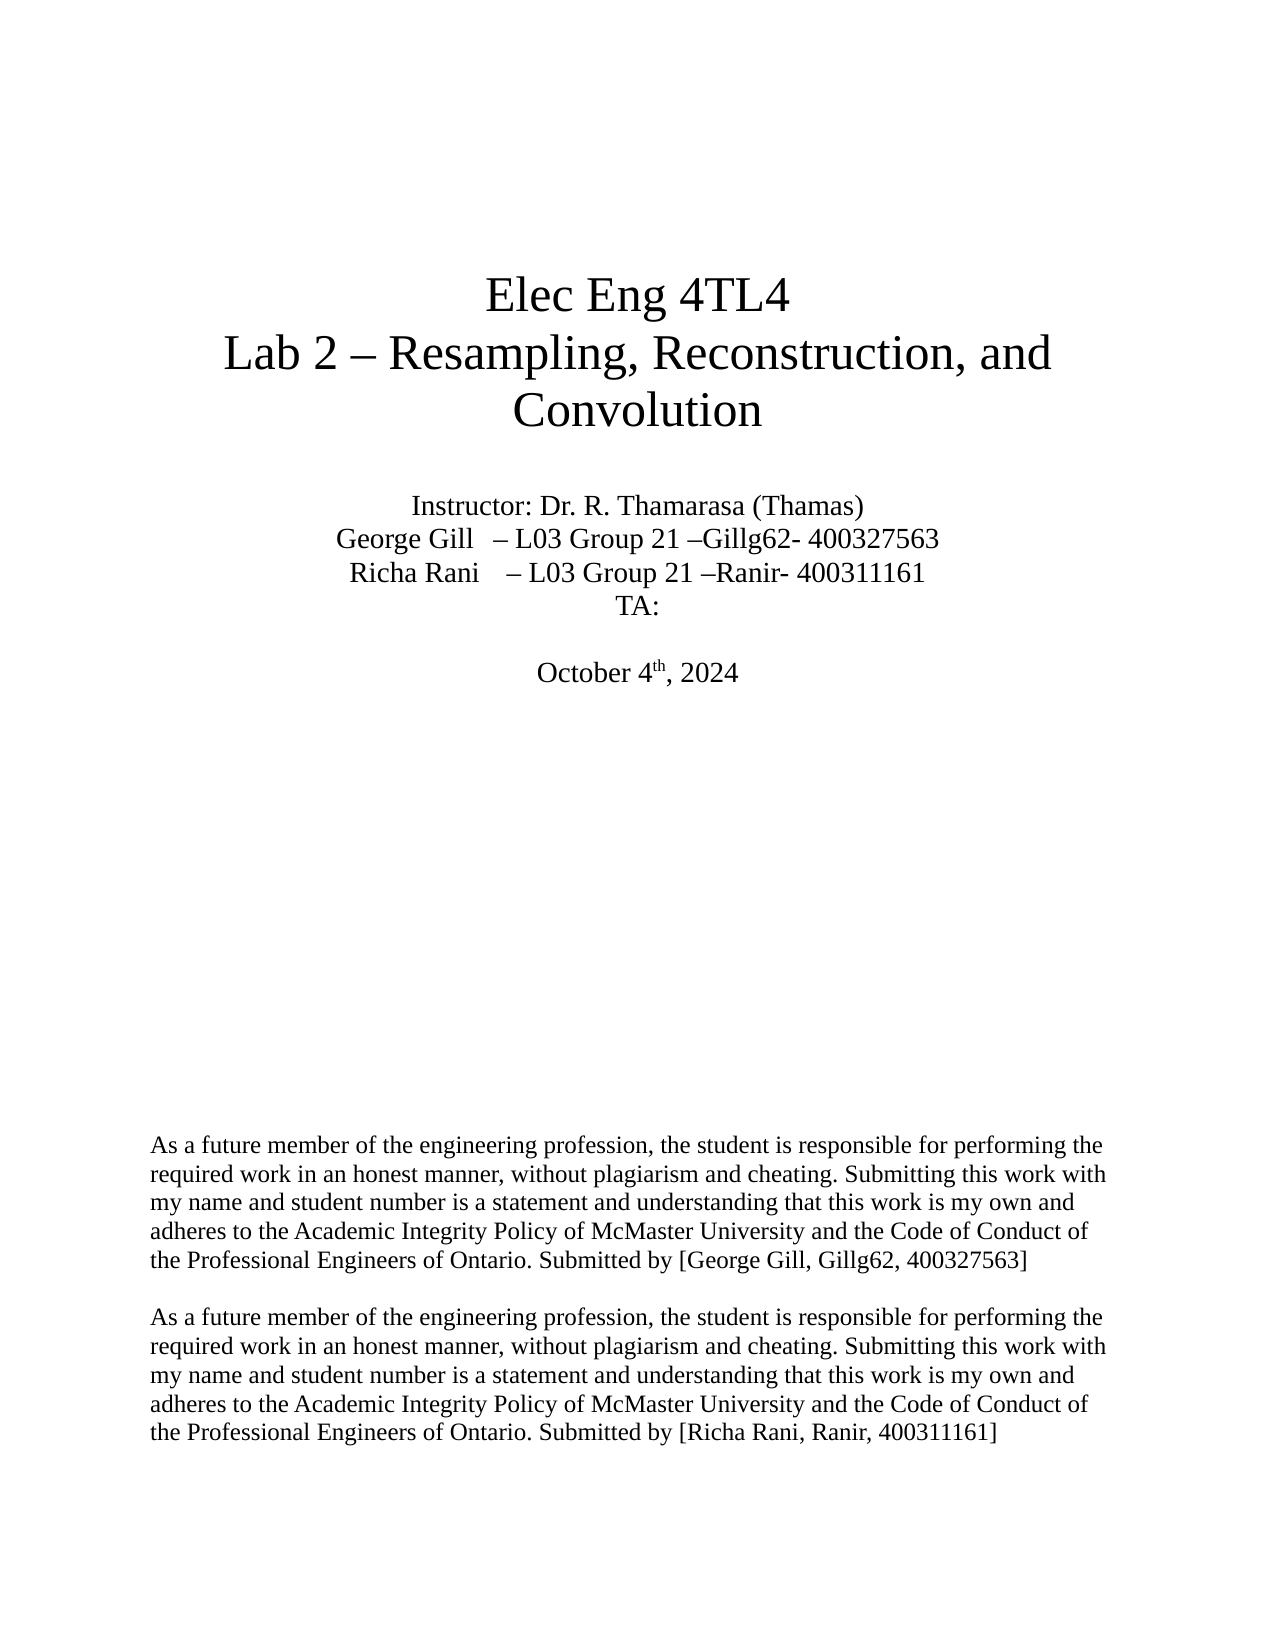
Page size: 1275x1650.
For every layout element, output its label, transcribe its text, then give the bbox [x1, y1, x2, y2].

text Instructor: Dr. R. Thamarasa (Thamas) [150, 488, 1125, 521]
text As a future member of the engineering profession, the student is responsible for performing the required work in an honest manner, without plagiarism and cheating. Submitting this work with my name and student number is a statement and understanding that this work is my own and adheres to the Academic Integrity Policy of McMaster University and the Code of Conduct of the Professional Engineers of Ontario. Submitted by [Richa Rani, Ranir, 400311161] [150, 1302, 1125, 1446]
text As a future member of the engineering profession, the student is responsible for performing the required work in an honest manner, without plagiarism and cheating. Submitting this work with my name and student number is a statement and understanding that this work is my own and adheres to the Academic Integrity Policy of McMaster University and the Code of Conduct of the Professional Engineers of Ontario. Submitted by [George Gill, Gillg62, 400327563] [150, 1130, 1125, 1274]
text TA: [150, 588, 1125, 622]
text Elec Eng 4TL4 [150, 265, 1125, 322]
text Richa Rani – L03 Group 21 –Ranir- 400311161 [150, 555, 1125, 588]
text Lab 2 – Resampling, Reconstruction, and Convolution [150, 322, 1125, 437]
text George Gill – L03 Group 21 –Gillg62- 400327563 [150, 521, 1125, 555]
text October 4th, 2024 [150, 656, 1125, 689]
